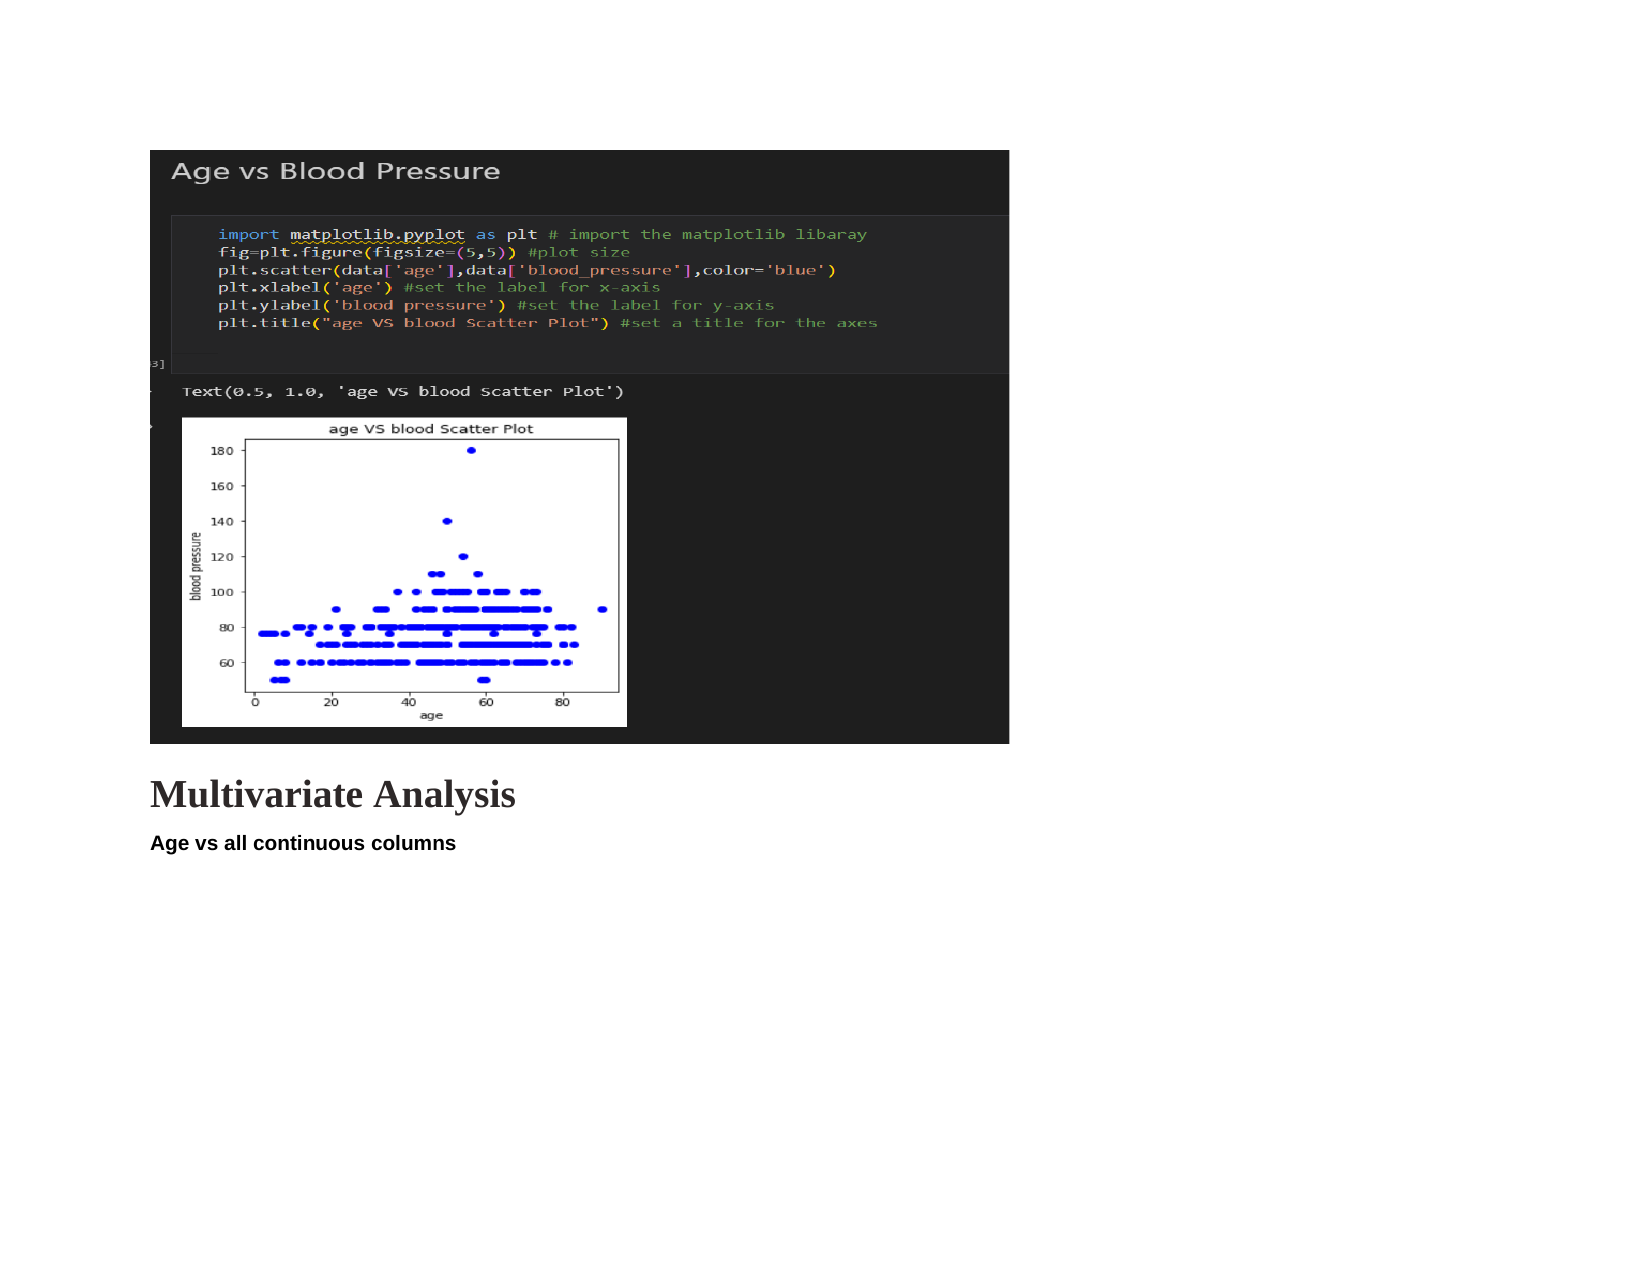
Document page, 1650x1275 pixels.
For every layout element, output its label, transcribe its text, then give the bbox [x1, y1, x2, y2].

picture [150, 150, 1010, 744]
text Age vs all continuous columns [150, 831, 1500, 855]
text Multivariate Analysis [150, 769, 1500, 816]
